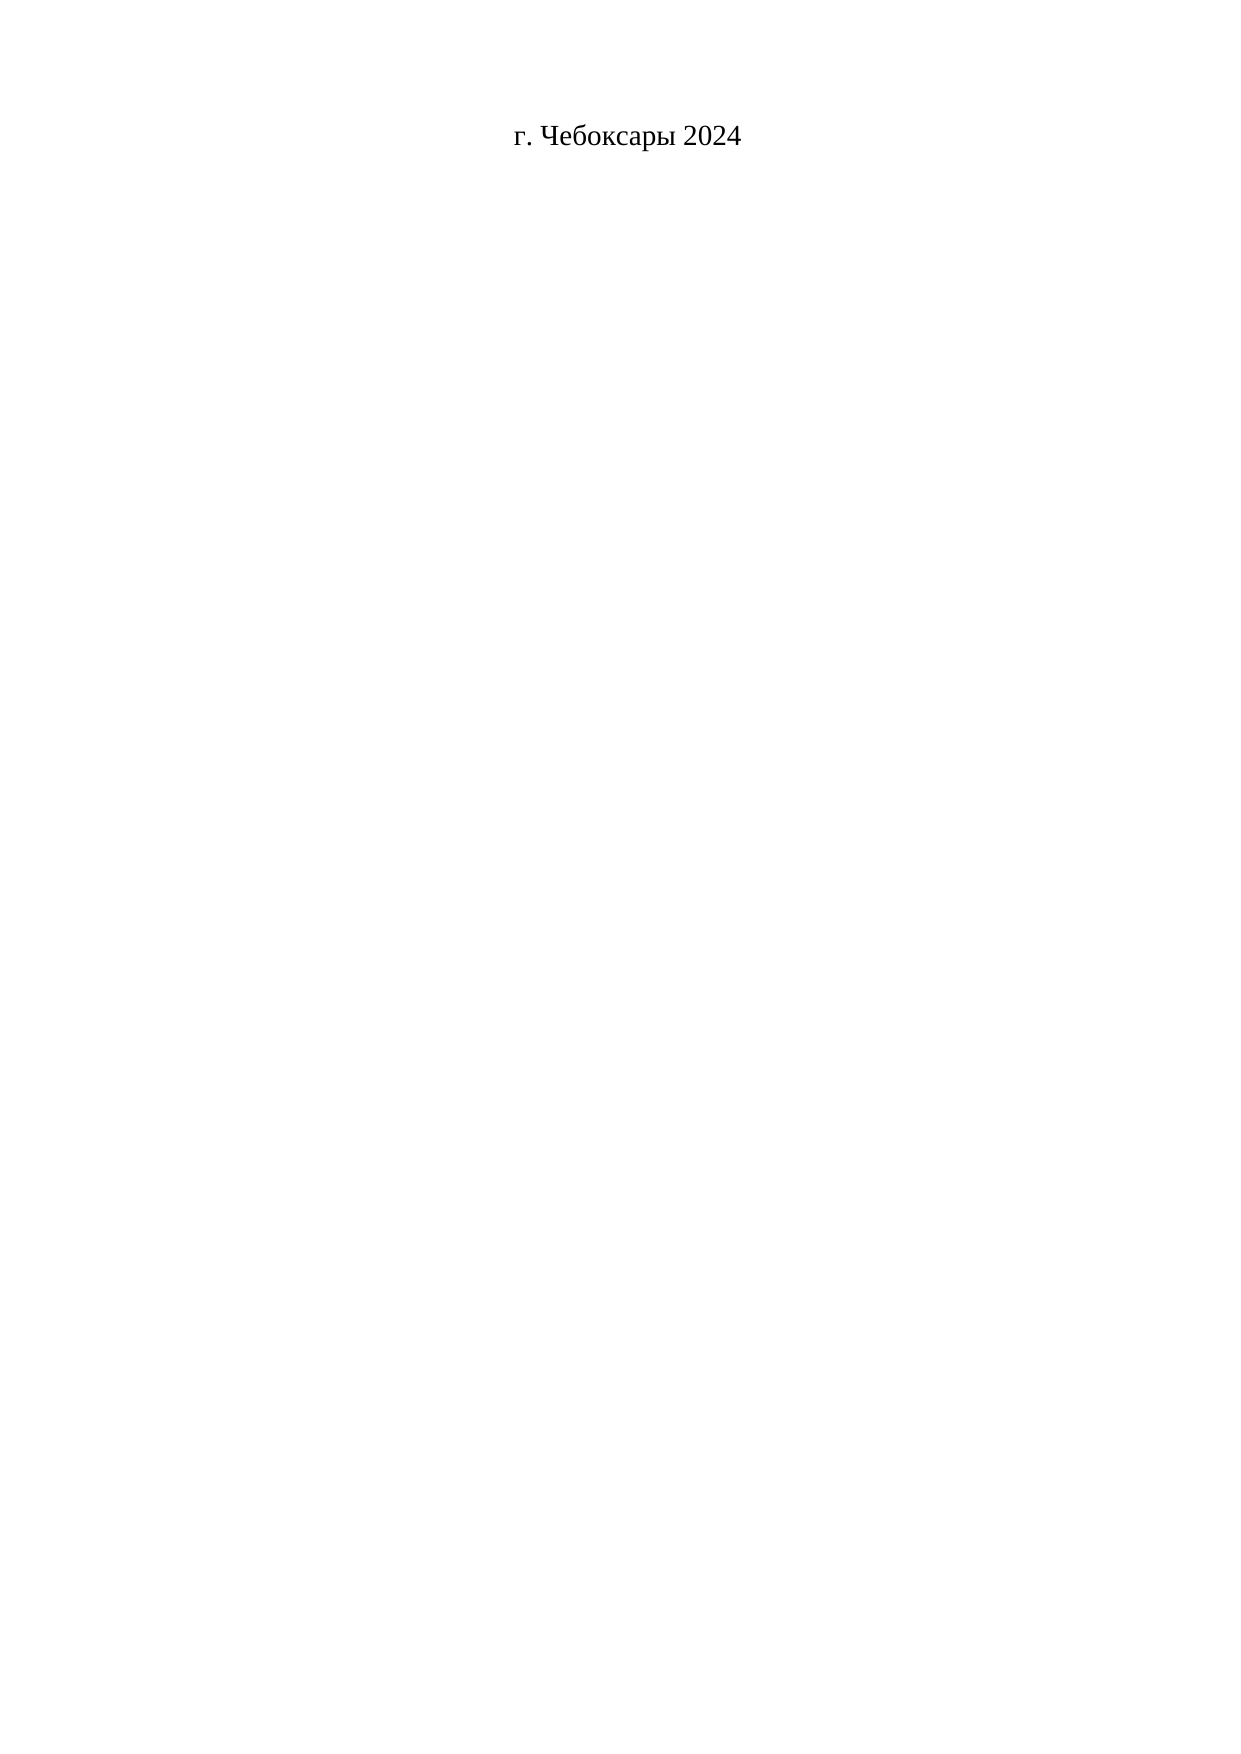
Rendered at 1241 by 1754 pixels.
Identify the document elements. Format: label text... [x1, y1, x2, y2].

text г. Чебоксары 2024 [477, 118, 1152, 152]
